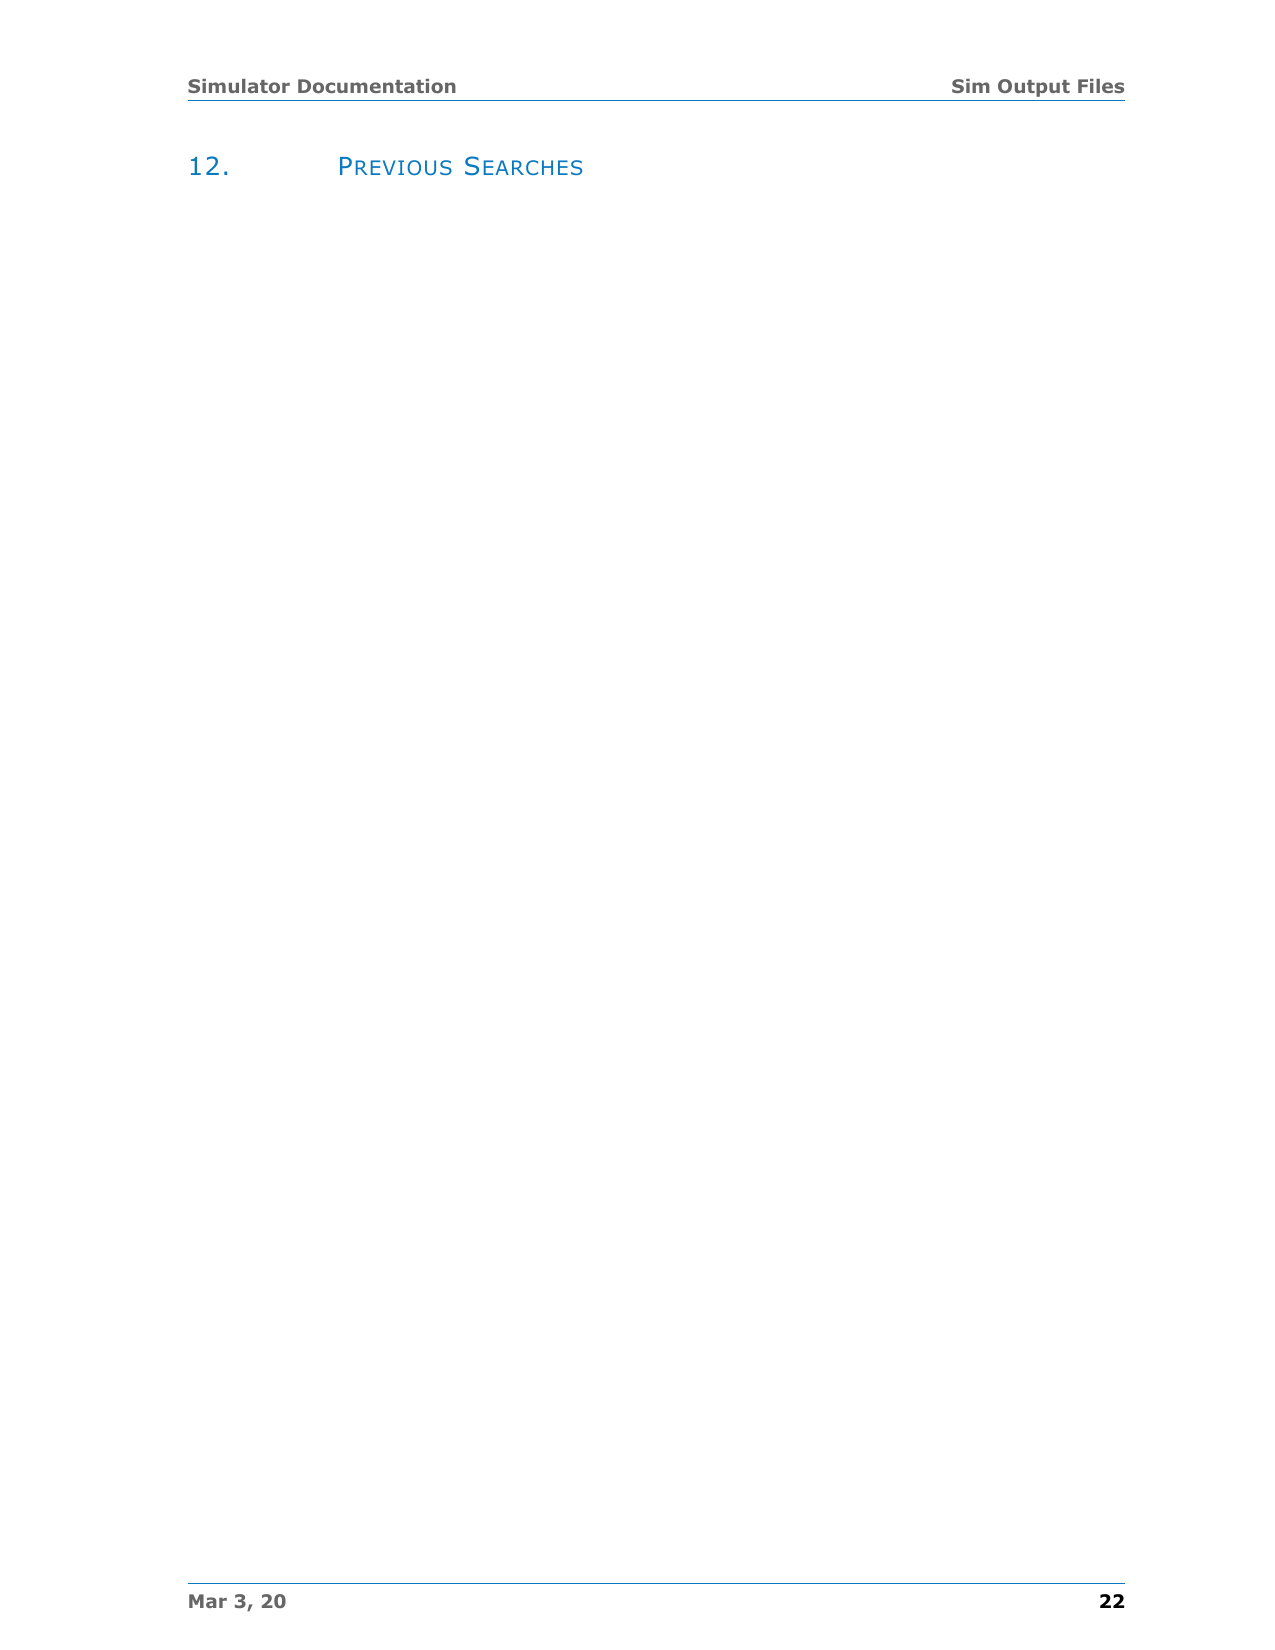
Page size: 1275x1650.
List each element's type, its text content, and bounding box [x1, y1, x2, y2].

subtitle Previous Searches [187, 150, 1125, 180]
